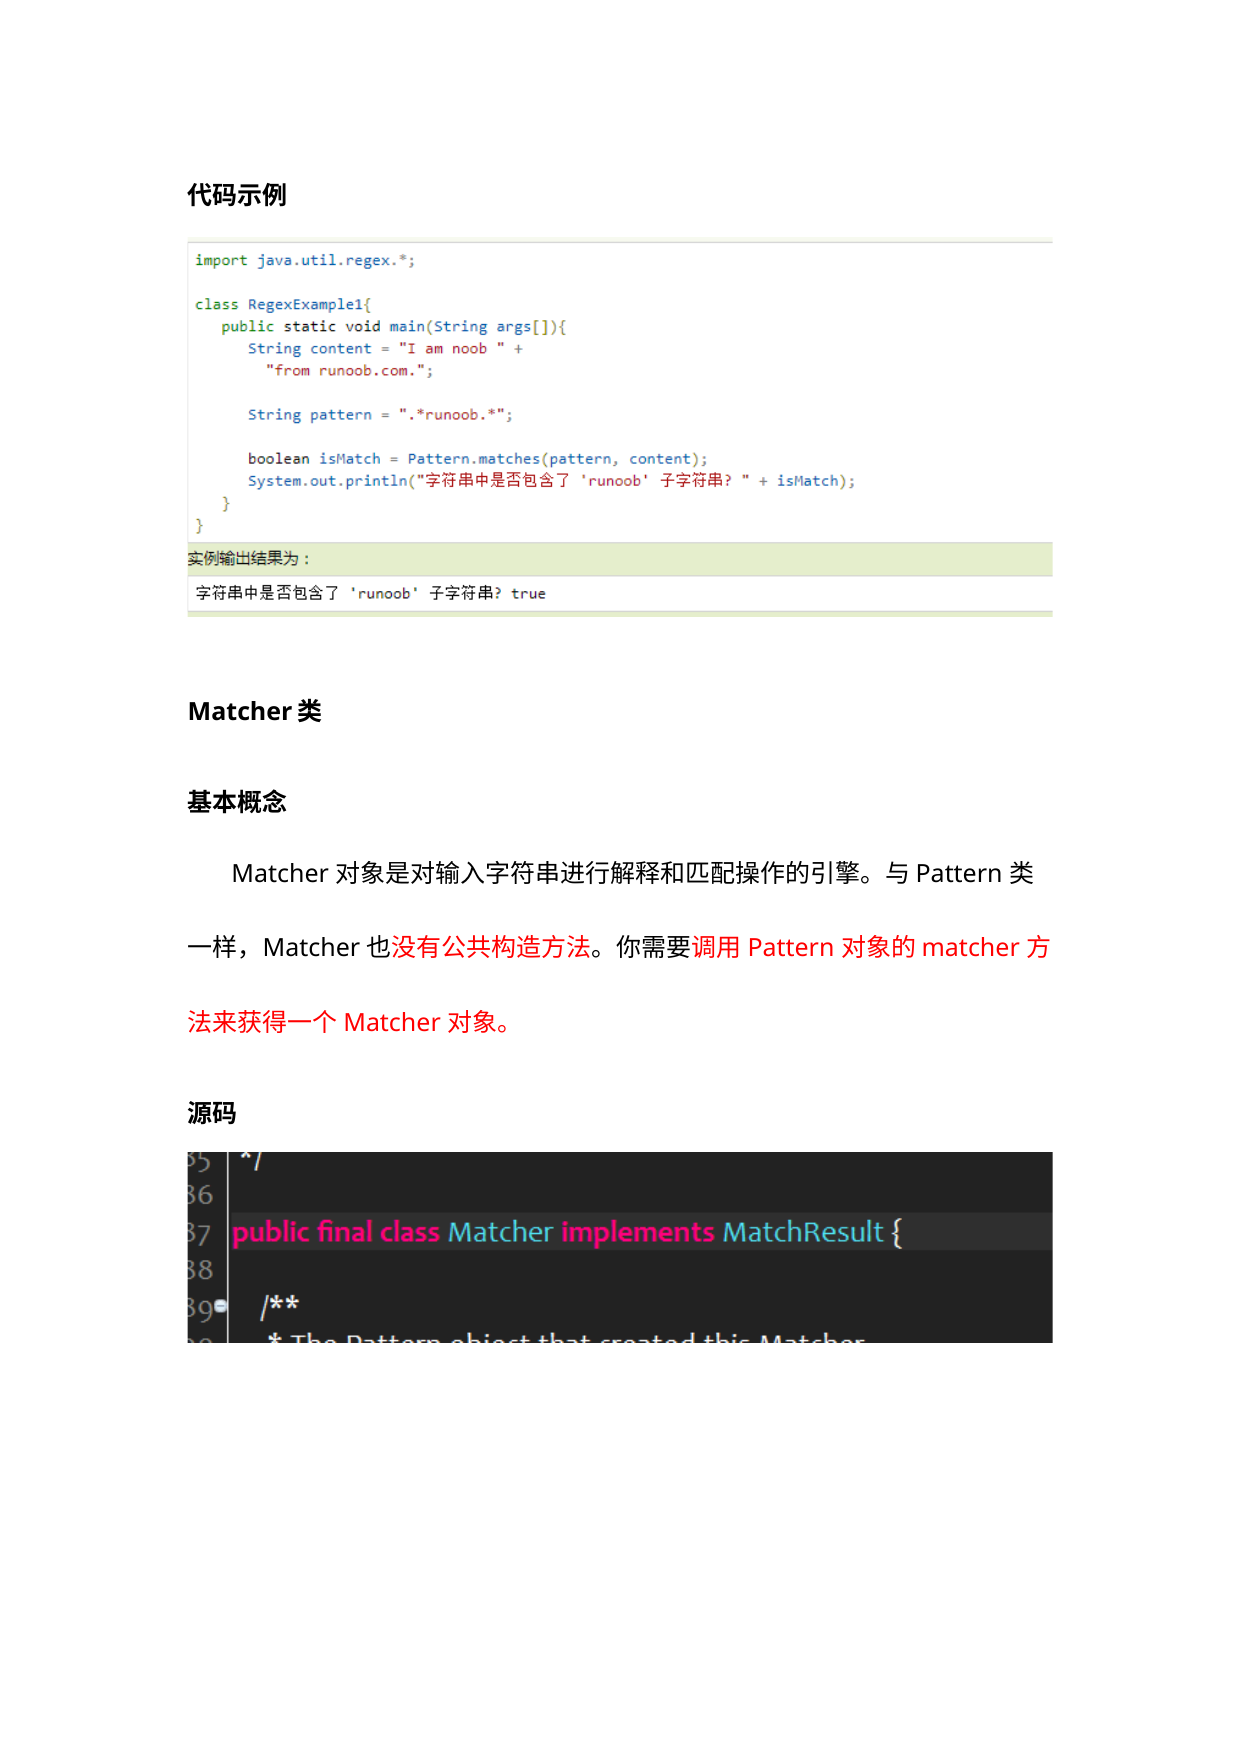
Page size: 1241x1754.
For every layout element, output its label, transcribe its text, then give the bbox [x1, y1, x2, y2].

picture [187, 1152, 1053, 1343]
subtitle 代码示例 [187, 162, 1053, 227]
subtitle 源码 [187, 1079, 1053, 1144]
picture [187, 237, 1053, 617]
subtitle Matcher类 [187, 677, 1053, 742]
text Matcher 对象是对输入字符串进行解释和匹配操作的引擎。与Pattern 类一样，Matcher 也没有公共构造方法。你需要调用 Pattern 对象的 matcher 方法来获得一个 Matcher 对象。 [187, 839, 1053, 1053]
subtitle 基本概念 [187, 768, 1053, 833]
